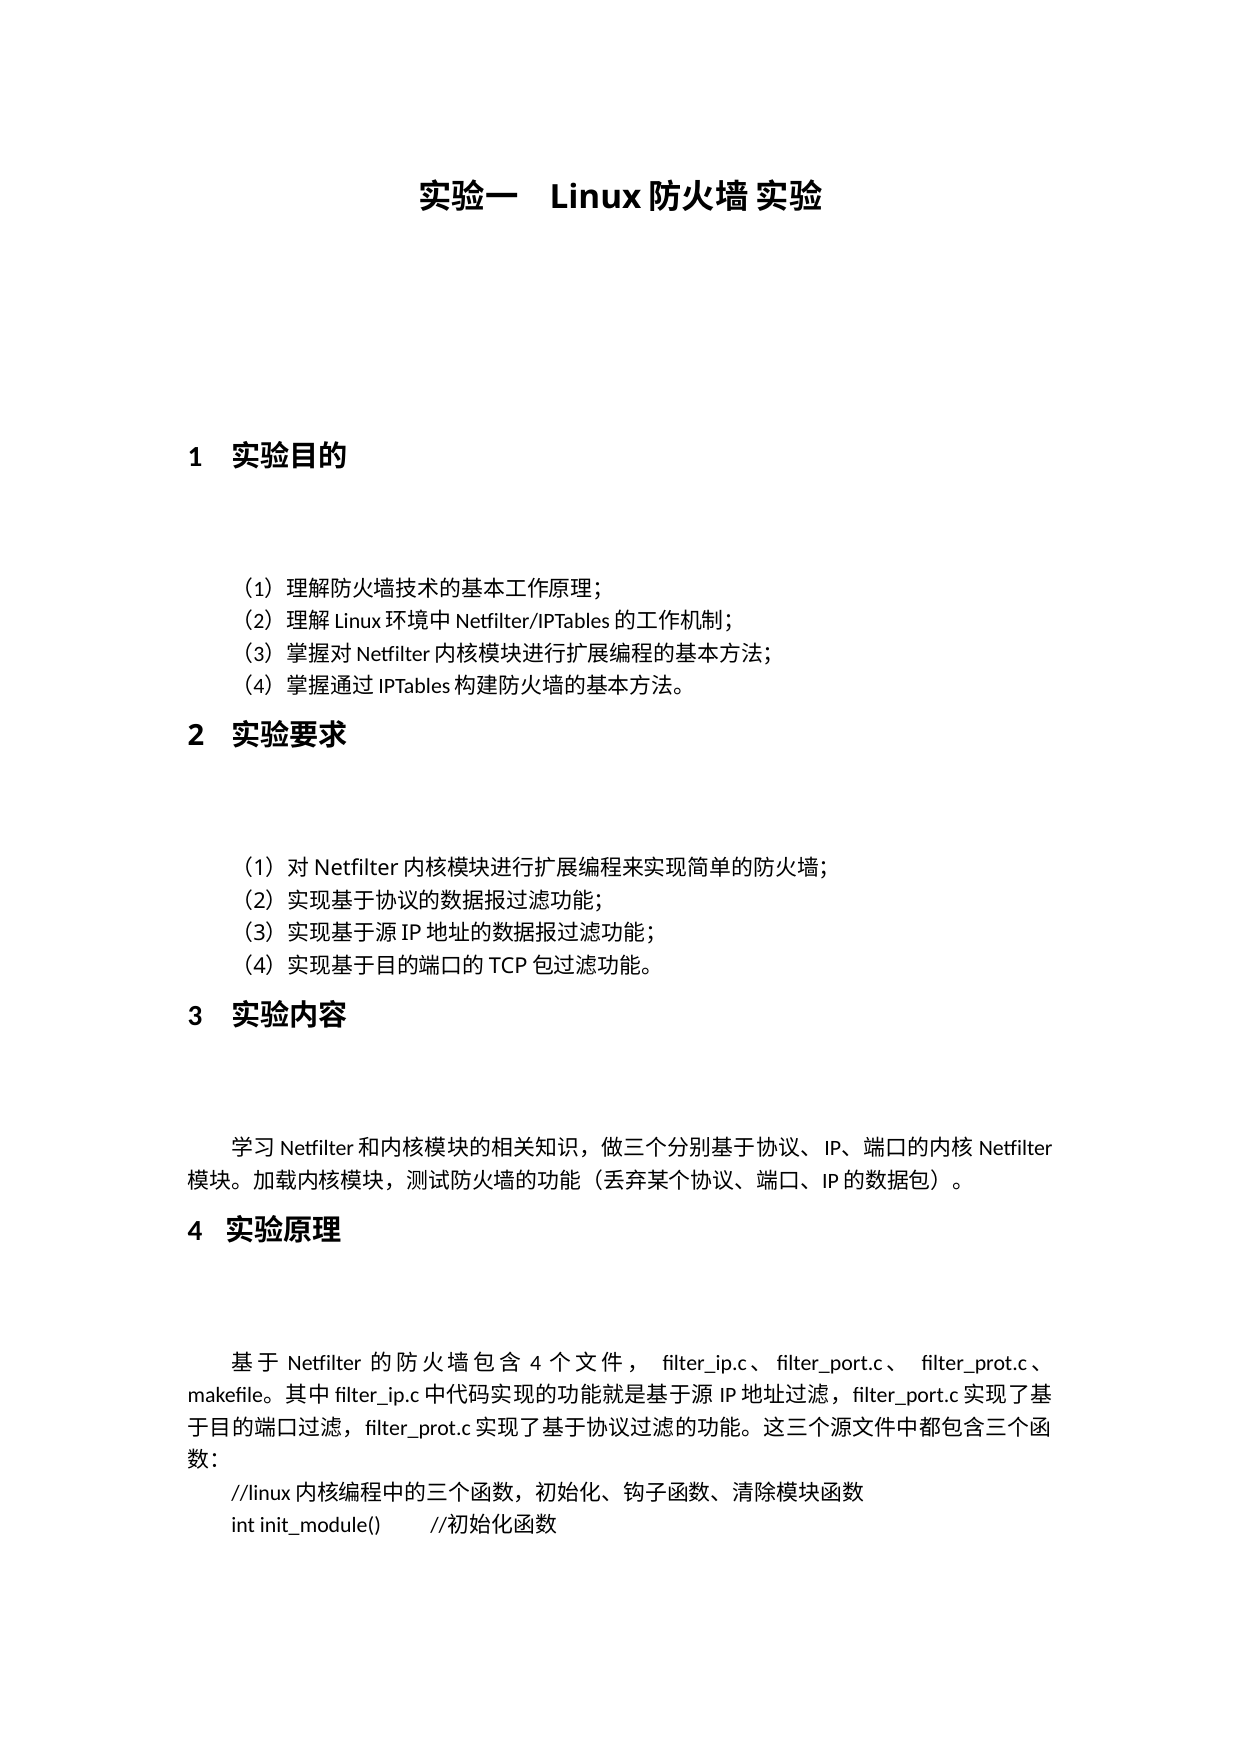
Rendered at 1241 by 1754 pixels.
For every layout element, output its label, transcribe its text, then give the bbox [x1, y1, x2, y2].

list （1）理解防火墙技术的基本工作原理； [187, 570, 1053, 603]
list 实验原理 [187, 1195, 1053, 1260]
text 3 实验内容 [187, 980, 1053, 1045]
text 2 实验要求 [187, 700, 1053, 765]
list （3）掌握对Netfilter内核模块进行扩展编程的基本方法； [187, 635, 1053, 668]
list //linux内核编程中的三个函数，初始化、钩子函数、清除模块函数 [187, 1474, 1053, 1507]
text （2）实现基于协议的数据报过滤功能； [231, 883, 1053, 915]
list 学习Netfilter和内核模块的相关知识，做三个分别基于协议、IP、端口的内核Netfilter模块。加载内核模块，测试防火墙的功能（丢弃某个协议、端口、IP的数据包）。 [187, 1130, 1053, 1195]
list （4）掌握通过IPTables构建防火墙的基本方法。 [187, 668, 1053, 700]
text 实验一 Linux防火墙 实验 [187, 162, 1053, 227]
list （2）理解Linux环境中Netfilter/IPTables的工作机制； [187, 603, 1053, 635]
list int init_module() //初始化函数 [187, 1507, 1053, 1539]
list （4）实现基于目的端口的TCP包过滤功能。 [231, 948, 1053, 980]
list 基于Netfilter的防火墙包含4个文件， filter_ip.c、filter_port.c、 filter_prot.c、 makefile。其中filter_ip.c中代码实现的功能就是基于源IP地址过滤，filter_port.c实现了基于目的端口过滤，filter_prot.c实现了基于协议过滤的功能。这三个源文件中都包含三个函数： [187, 1344, 1053, 1474]
text （3）实现基于源IP地址的数据报过滤功能； [187, 915, 1053, 948]
list 实验目的 [187, 421, 1053, 486]
text （1）对Netfilter内核模块进行扩展编程来实现简单的防火墙； [231, 850, 1053, 883]
